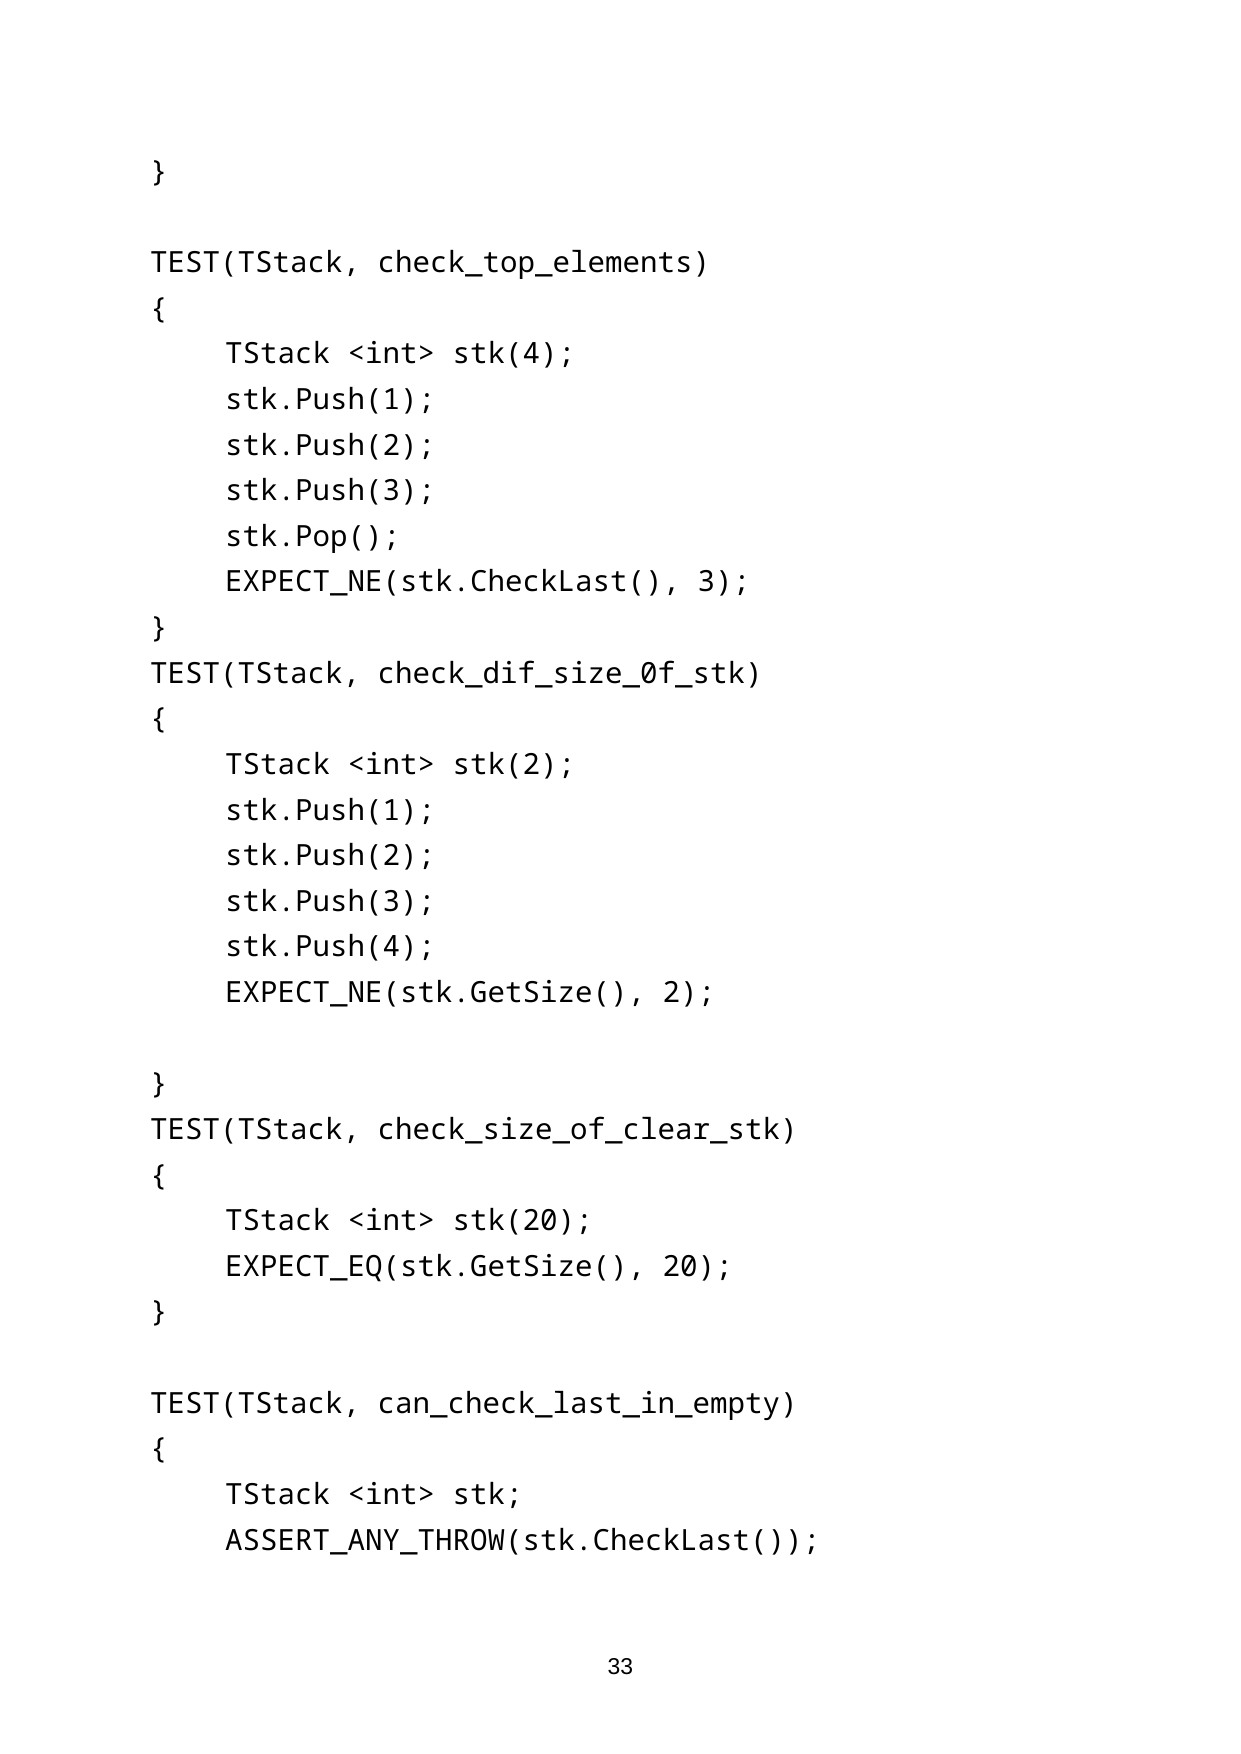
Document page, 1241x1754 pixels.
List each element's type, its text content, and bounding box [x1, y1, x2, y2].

text } [150, 1062, 1090, 1102]
text stk.Push(1); [150, 789, 1090, 828]
text } [150, 150, 1090, 190]
text TEST(TStack, check_dif_size_0f_stk) [150, 652, 1090, 692]
text TStack <int> stk(20); [150, 1199, 1090, 1239]
text EXPECT_NE(stk.CheckLast(), 3); [150, 561, 1090, 600]
text ASSERT_ANY_THROW(stk.CheckLast()); [150, 1519, 1090, 1558]
text EXPECT_NE(stk.GetSize(), 2); [150, 971, 1090, 1011]
text stk.Push(3); [150, 469, 1090, 509]
text stk.Push(4); [150, 926, 1090, 965]
text stk.Pop(); [150, 515, 1090, 555]
text } [150, 1291, 1090, 1330]
text stk.Push(3); [150, 880, 1090, 920]
text TStack <int> stk(4); [150, 332, 1090, 372]
text stk.Push(2); [150, 424, 1090, 463]
text stk.Push(1); [150, 378, 1090, 418]
text { [150, 1427, 1090, 1467]
text TStack <int> stk(2); [150, 743, 1090, 783]
text stk.Push(2); [150, 834, 1090, 874]
text EXPECT_EQ(stk.GetSize(), 20); [150, 1245, 1090, 1285]
text TEST(TStack, check_top_elements) [150, 241, 1090, 281]
text { [150, 697, 1090, 737]
text TEST(TStack, check_size_of_clear_stk) [150, 1108, 1090, 1148]
text TStack <int> stk; [150, 1473, 1090, 1513]
text } [150, 606, 1090, 646]
text { [150, 287, 1090, 327]
text { [150, 1154, 1090, 1193]
text TEST(TStack, can_check_last_in_empty) [150, 1382, 1090, 1422]
